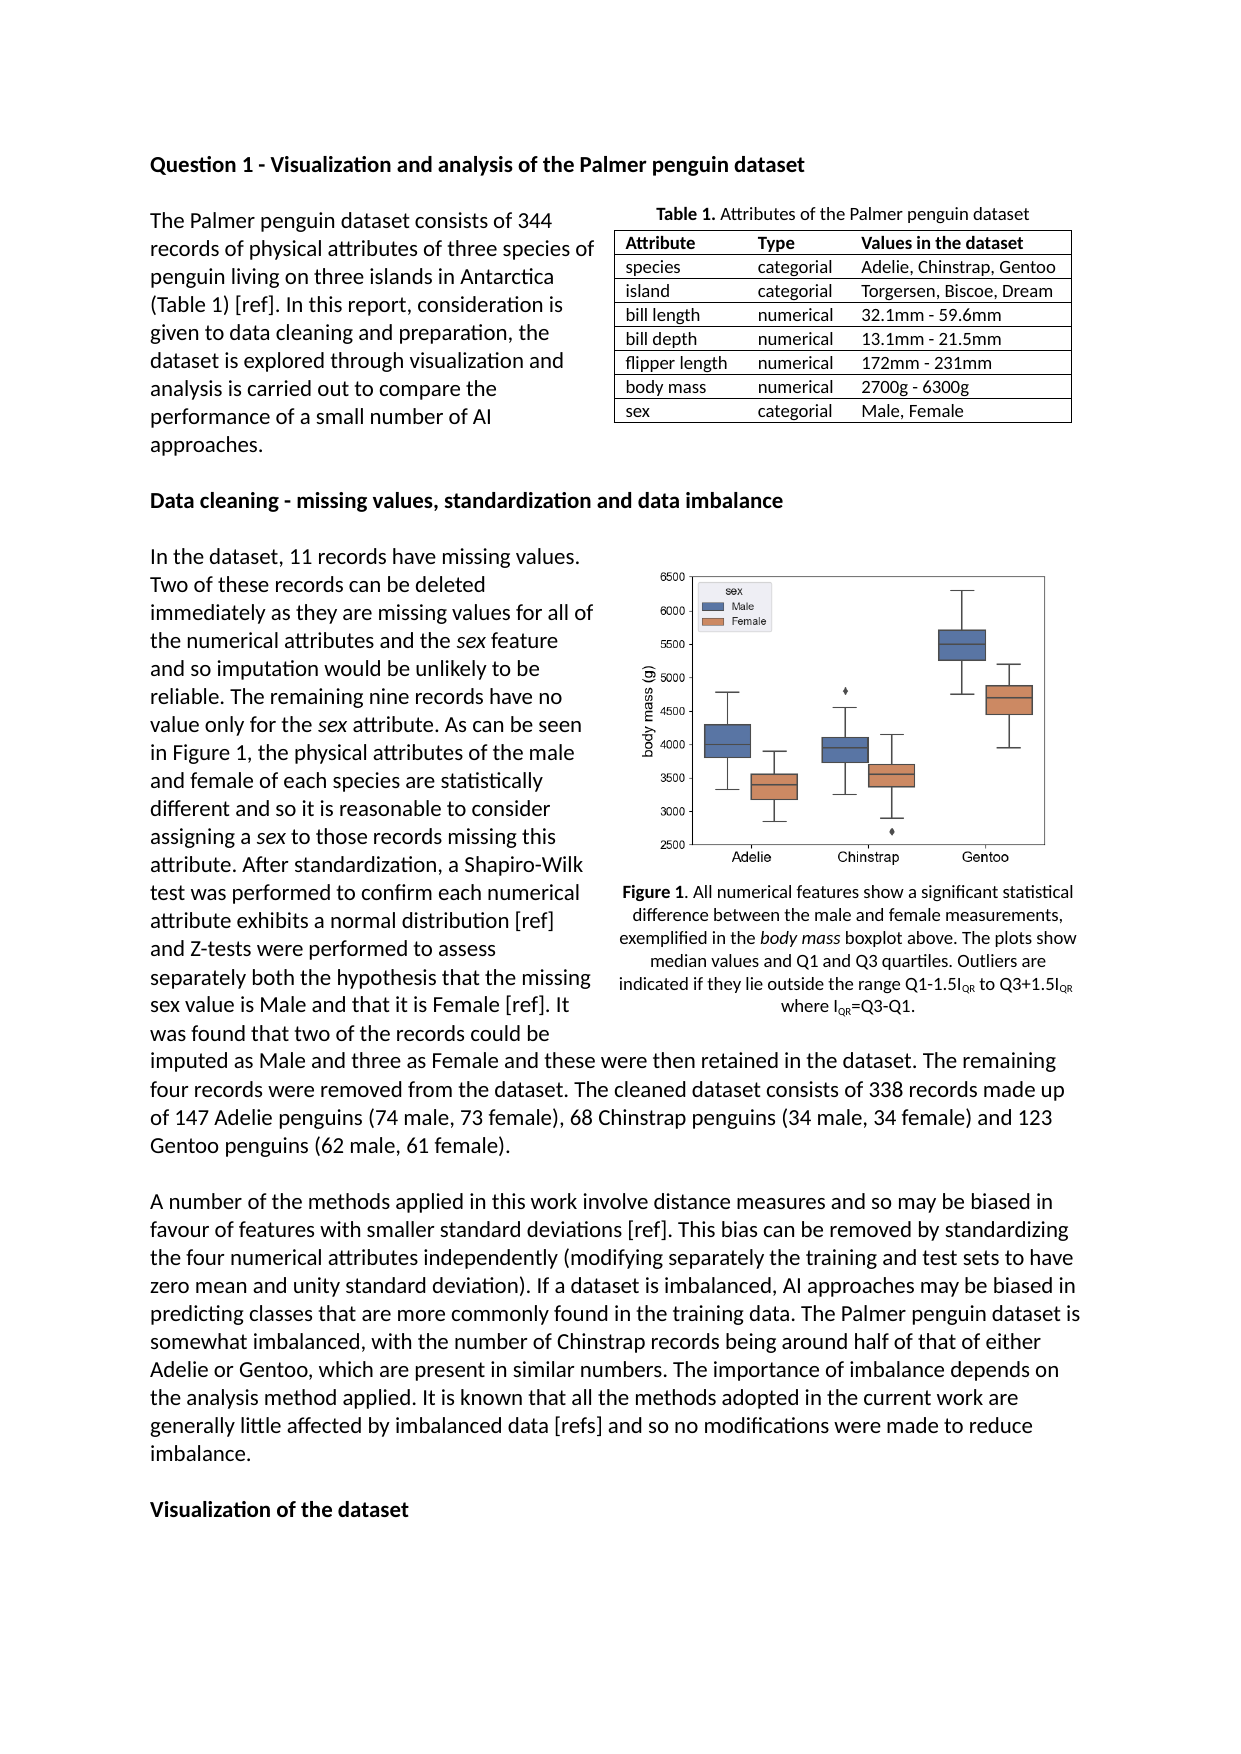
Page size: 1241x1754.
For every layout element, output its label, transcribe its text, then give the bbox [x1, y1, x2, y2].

text The Palmer penguin dataset consists of 344 records of physical attributes of three species of penguin living on three islands in Antarctica (Table 1) [ref]. In this report, consideration is given to data cleaning and preparation, the dataset is explored through visualization and analysis is carried out to compare the performance of a small number of AI approaches. [150, 206, 1090, 458]
text In the dataset, 11 records have missing values. Two of these records can be deleted immediately as they are missing values for all of the numerical attributes and the sex feature and so imputation would be unlikely to be reliable. The remaining nine records have no value only for the sex attribute. As can be seen in Figure 1, the physical attributes of the male and female of each species are statistically different and so it is reasonable to consider assigning a sex to those records missing this attribute. After standardization, a Shapiro-Wilk test was performed to confirm each numerical attribute exhibits a normal distribution [ref] and Z-tests were performed to assess separately both the hypothesis that the missing sex value is Male and that it is Female [ref]. It was found that two of the records could be imputed as Male and three as Female and these were then retained in the dataset. The remaining four records were removed from the dataset. The cleaned dataset consists of 338 records made up of 147 Adelie penguins (74 male, 73 female), 68 Chinstrap penguins (34 male, 34 female) and 123 Gentoo penguins (62 male, 61 female). [150, 542, 1090, 1159]
table_cell categorial [746, 279, 850, 302]
table_cell Male, Female [850, 399, 1071, 422]
table_cell bill length [615, 303, 746, 326]
table_cell numerical [746, 375, 850, 398]
table_cell Torgersen, Biscoe, Dream [850, 279, 1071, 302]
table_cell numerical [746, 327, 850, 350]
text Data cleaning - missing values, standardization and data imbalance [150, 486, 1090, 514]
table_cell island [615, 279, 746, 302]
table_cell 32.1mm - 59.6mm [850, 303, 1071, 326]
text Visualization of the dataset [150, 1495, 1090, 1523]
table_cell 13.1mm - 21.5mm [850, 327, 1071, 350]
text Question 1 - Visualization and analysis of the Palmer penguin dataset [150, 150, 1090, 178]
picture [635, 568, 1050, 876]
table_cell Adelie, Chinstrap, Gentoo [850, 255, 1071, 278]
table_cell bill depth [615, 327, 746, 350]
text A number of the methods applied in this work involve distance measures and so may be biased in favour of features with smaller standard deviations [ref]. This bias can be removed by standardizing the four numerical attributes independently (modifying separately the training and test sets to have zero mean and unity standard deviation). If a dataset is imbalanced, AI approaches may be biased in predicting classes that are more commonly found in the training data. The Palmer penguin dataset is somewhat imbalanced, with the number of Chinstrap records being around half of that of either Adelie or Gentoo, which are present in similar numbers. The importance of imbalance depends on the analysis method applied. It is known that all the methods adopted in the current work are generally little affected by imbalanced data [refs] and so no modifications were made to reduce imbalance. [150, 1187, 1090, 1467]
table_cell 172mm - 231mm [850, 351, 1071, 374]
table_cell 2700g - 6300g [850, 375, 1071, 398]
table_cell numerical [746, 351, 850, 374]
table_cell flipper length [615, 351, 746, 374]
table_cell Type [746, 231, 850, 254]
table_cell categorial [746, 399, 850, 422]
table_cell body mass [615, 375, 746, 398]
table_header [614, 540, 1071, 880]
table_cell numerical [746, 303, 850, 326]
table_cell sex [615, 399, 746, 422]
table_cell Figure 1. All numerical features show a significant statistical difference between the male and female measurements, exemplified in the body mass boxplot above. The plots show median values and Q1 and Q3 quartiles. Outliers are indicated if they lie outside the range Q1-1.5IQR to Q3+1.5IQR, where IQR=Q3-Q1. [614, 880, 1071, 1046]
table_cell species [615, 255, 746, 278]
table_cell categorial [746, 255, 850, 278]
table_header Table 1. Attributes of the Palmer penguin dataset [614, 202, 1071, 230]
table_cell Attribute [615, 231, 746, 254]
table_cell Values in the dataset [850, 231, 1071, 254]
